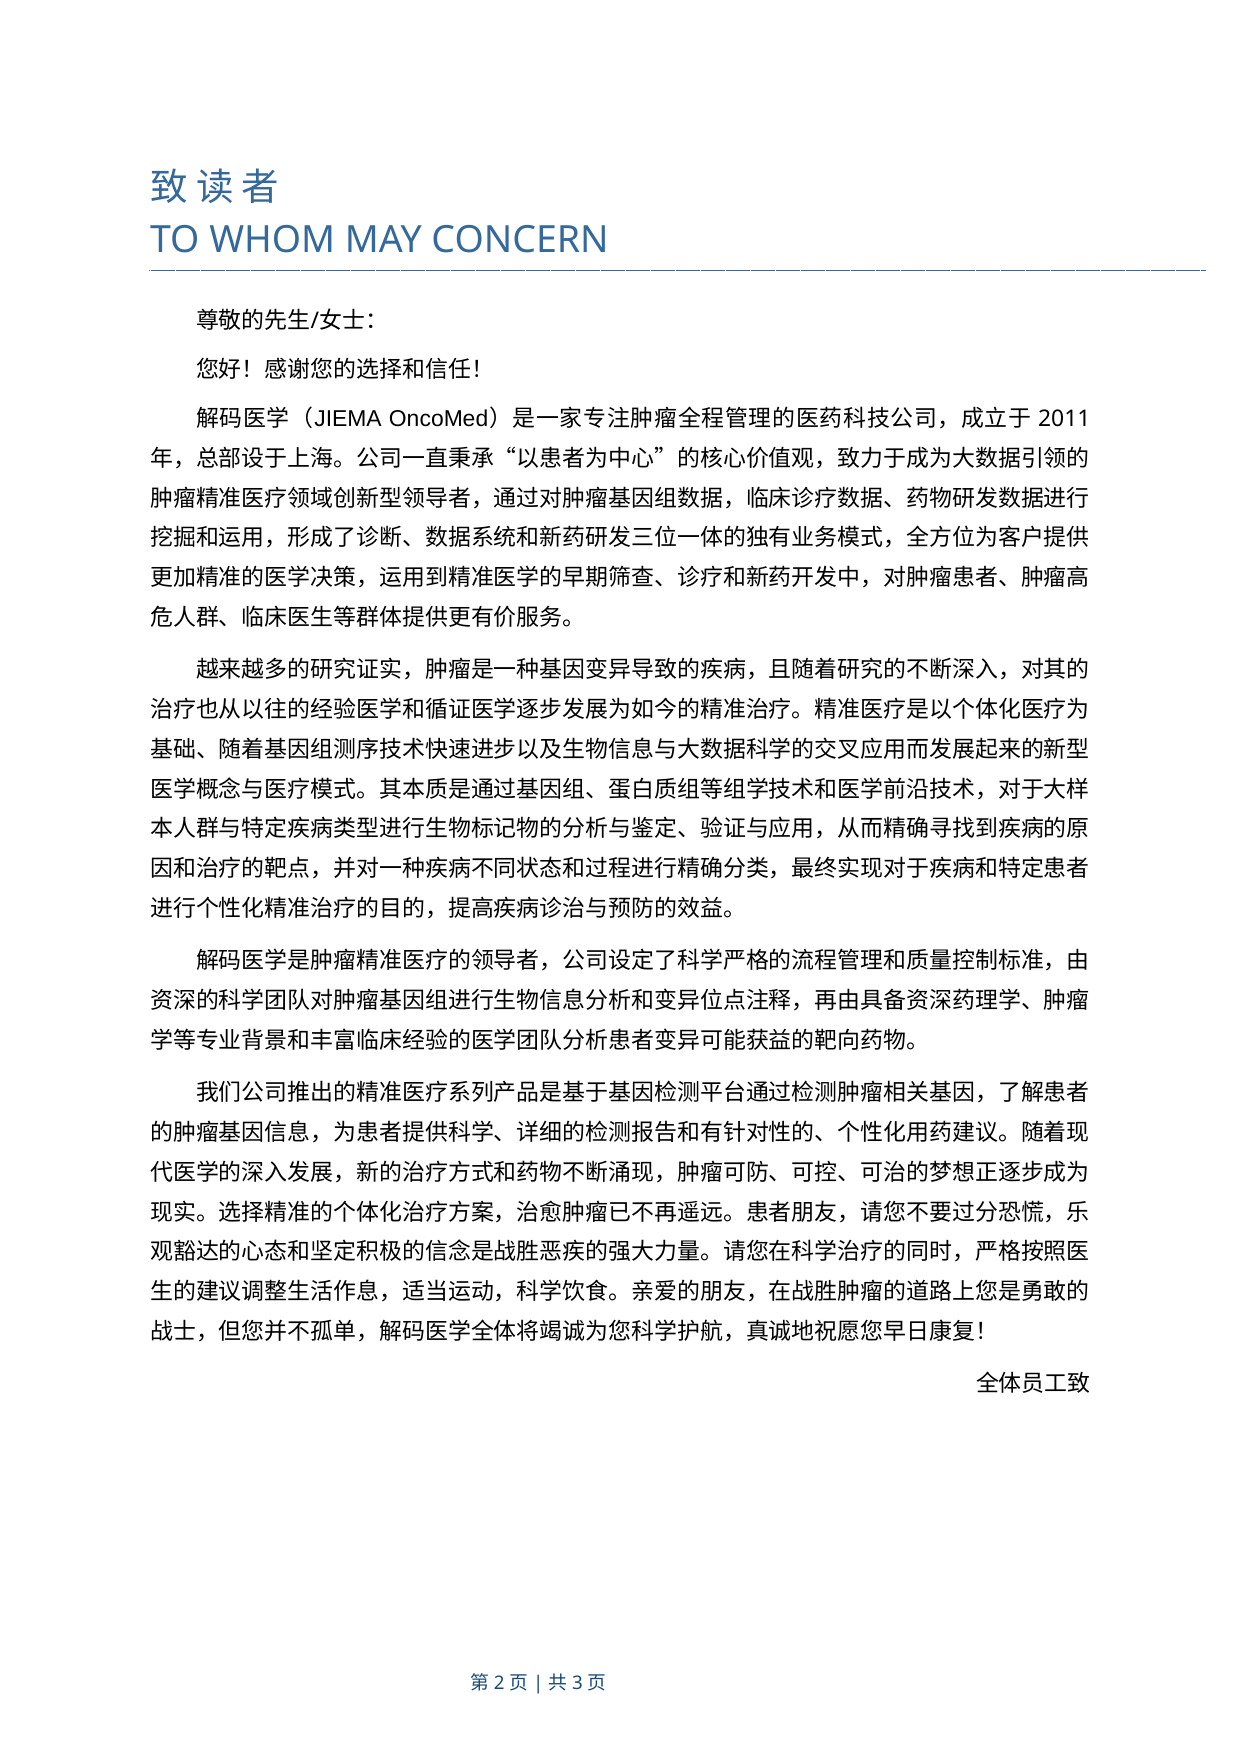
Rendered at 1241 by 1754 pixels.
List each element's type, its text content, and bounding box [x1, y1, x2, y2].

text TO WHOM MAY CONCERN [150, 212, 1090, 263]
text 解码医学是肿瘤精准医疗的领导者，公司设定了科学严格的流程管理和质量控制标准，由资深的科学团队对肿瘤基因组进行生物信息分析和变异位点注释，再由具备资深药理学、肿瘤学等专业背景和丰富临床经验的医学团队分析患者变异可能获益的靶向药物。 [150, 942, 1090, 1055]
text 您好！感谢您的选择和信任！ [150, 351, 1090, 384]
text 我们公司推出的精准医疗系列产品是基于基因检测平台通过检测肿瘤相关基因，了解患者的肿瘤基因信息，为患者提供科学、详细的检测报告和有针对性的、个性化用药建议。随着现代医学的深入发展，新的治疗方式和药物不断涌现，肿瘤可防、可控、可治的梦想正逐步成为现实。选择精准的个体化治疗方案，治愈肿瘤已不再遥远。患者朋友，请您不要过分恐慌，乐观豁达的心态和坚定积极的信念是战胜恶疾的强大力量。请您在科学治疗的同时，严格按照医生的建议调整生活作息，适当运动，科学饮食。亲爱的朋友，在战胜肿瘤的道路上您是勇敢的战士，但您并不孤单，解码医学全体将竭诚为您科学护航，真诚地祝愿您早日康复！ [150, 1074, 1090, 1346]
text 尊敬的先生/女士： [150, 302, 1090, 335]
text 解码医学（JIEMA OncoMed）是一家专注肿瘤全程管理的医药科技公司，成立于2011年，总部设于上海。公司一直秉承“以患者为中心”的核心价值观，致力于成为大数据引领的肿瘤精准医疗领域创新型领导者，通过对肿瘤基因组数据，临床诊疗数据、药物研发数据进行挖掘和运用，形成了诊断、数据系统和新药研发三位一体的独有业务模式，全方位为客户提供更加精准的医学决策，运用到精准医学的早期筛查、诊疗和新药开发中，对肿瘤患者、肿瘤高危人群、临床医生等群体提供更有价服务。 [150, 400, 1090, 632]
text 全体员工致 [150, 1365, 1090, 1398]
text 越来越多的研究证实，肿瘤是一种基因变异导致的疾病，且随着研究的不断深入，对其的治疗也从以往的经验医学和循证医学逐步发展为如今的精准治疗。精准医疗是以个体化医疗为基础、随着基因组测序技术快速进步以及生物信息与大数据科学的交叉应用而发展起来的新型医学概念与医疗模式。其本质是通过基因组、蛋白质组等组学技术和医学前沿技术，对于大样本人群与特定疾病类型进行生物标记物的分析与鉴定、验证与应用，从而精确寻找到疾病的原因和治疗的靶点，并对一种疾病不同状态和过程进行精确分类，最终实现对于疾病和特定患者进行个性化精准治疗的目的，提高疾病诊治与预防的效益。 [150, 651, 1090, 923]
text 致 读 者 [150, 151, 1090, 212]
